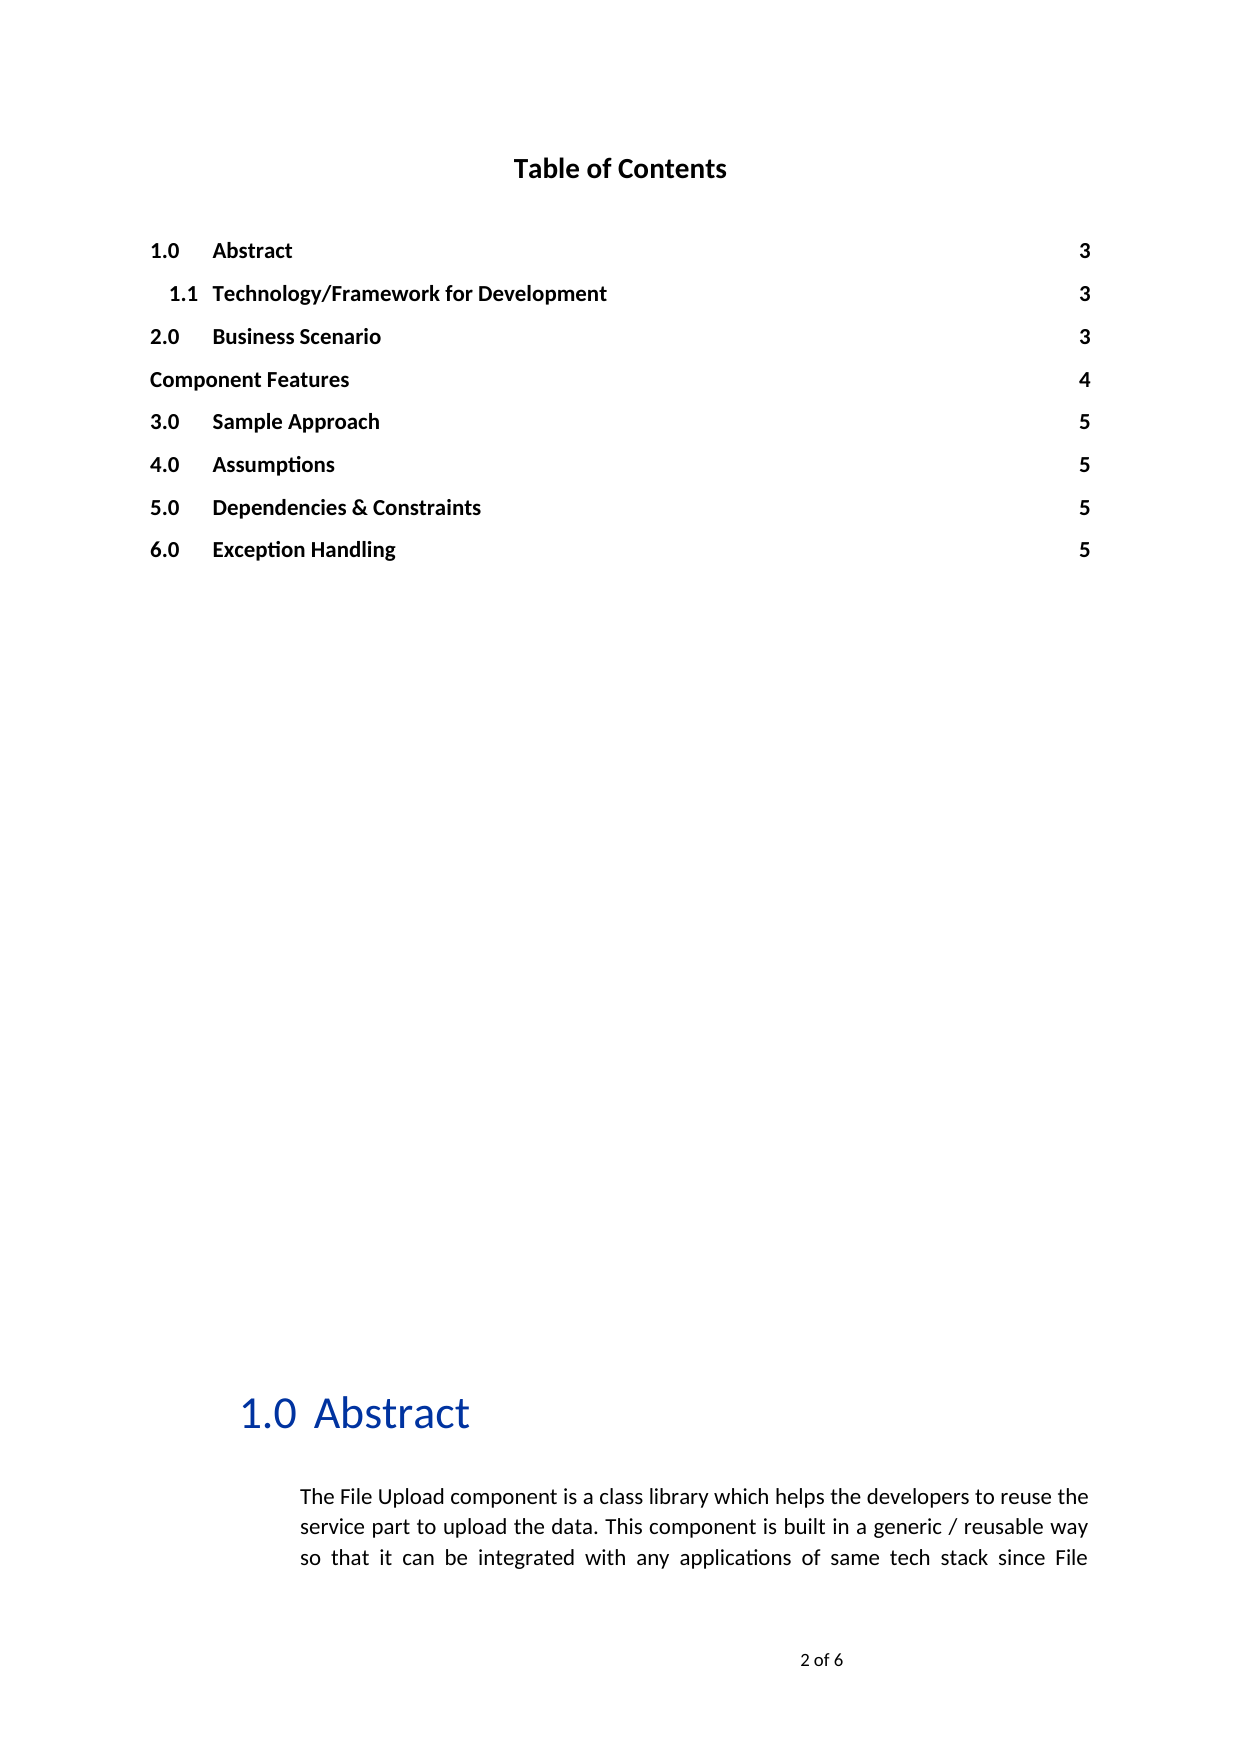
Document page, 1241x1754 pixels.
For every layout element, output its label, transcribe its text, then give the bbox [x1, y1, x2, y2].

subtitle Abstract [238, 1384, 1090, 1440]
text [300, 1482, 1090, 1571]
text 6.0 Exception Handling 5 [150, 536, 1090, 563]
text 2.0 Business Scenario 3 [150, 322, 1090, 350]
text Table of Contents [150, 150, 1090, 186]
text Component Features 4 [150, 365, 1090, 393]
text 1.1 Technology/Framework for Development 3 [169, 279, 1090, 307]
text 5.0 Dependencies & Constraints 5 [150, 493, 1090, 521]
text 1.0 Abstract 3 [150, 237, 1090, 264]
text 3.0 Sample Approach 5 [150, 407, 1090, 435]
text 4.0 Assumptions 5 [150, 450, 1090, 478]
